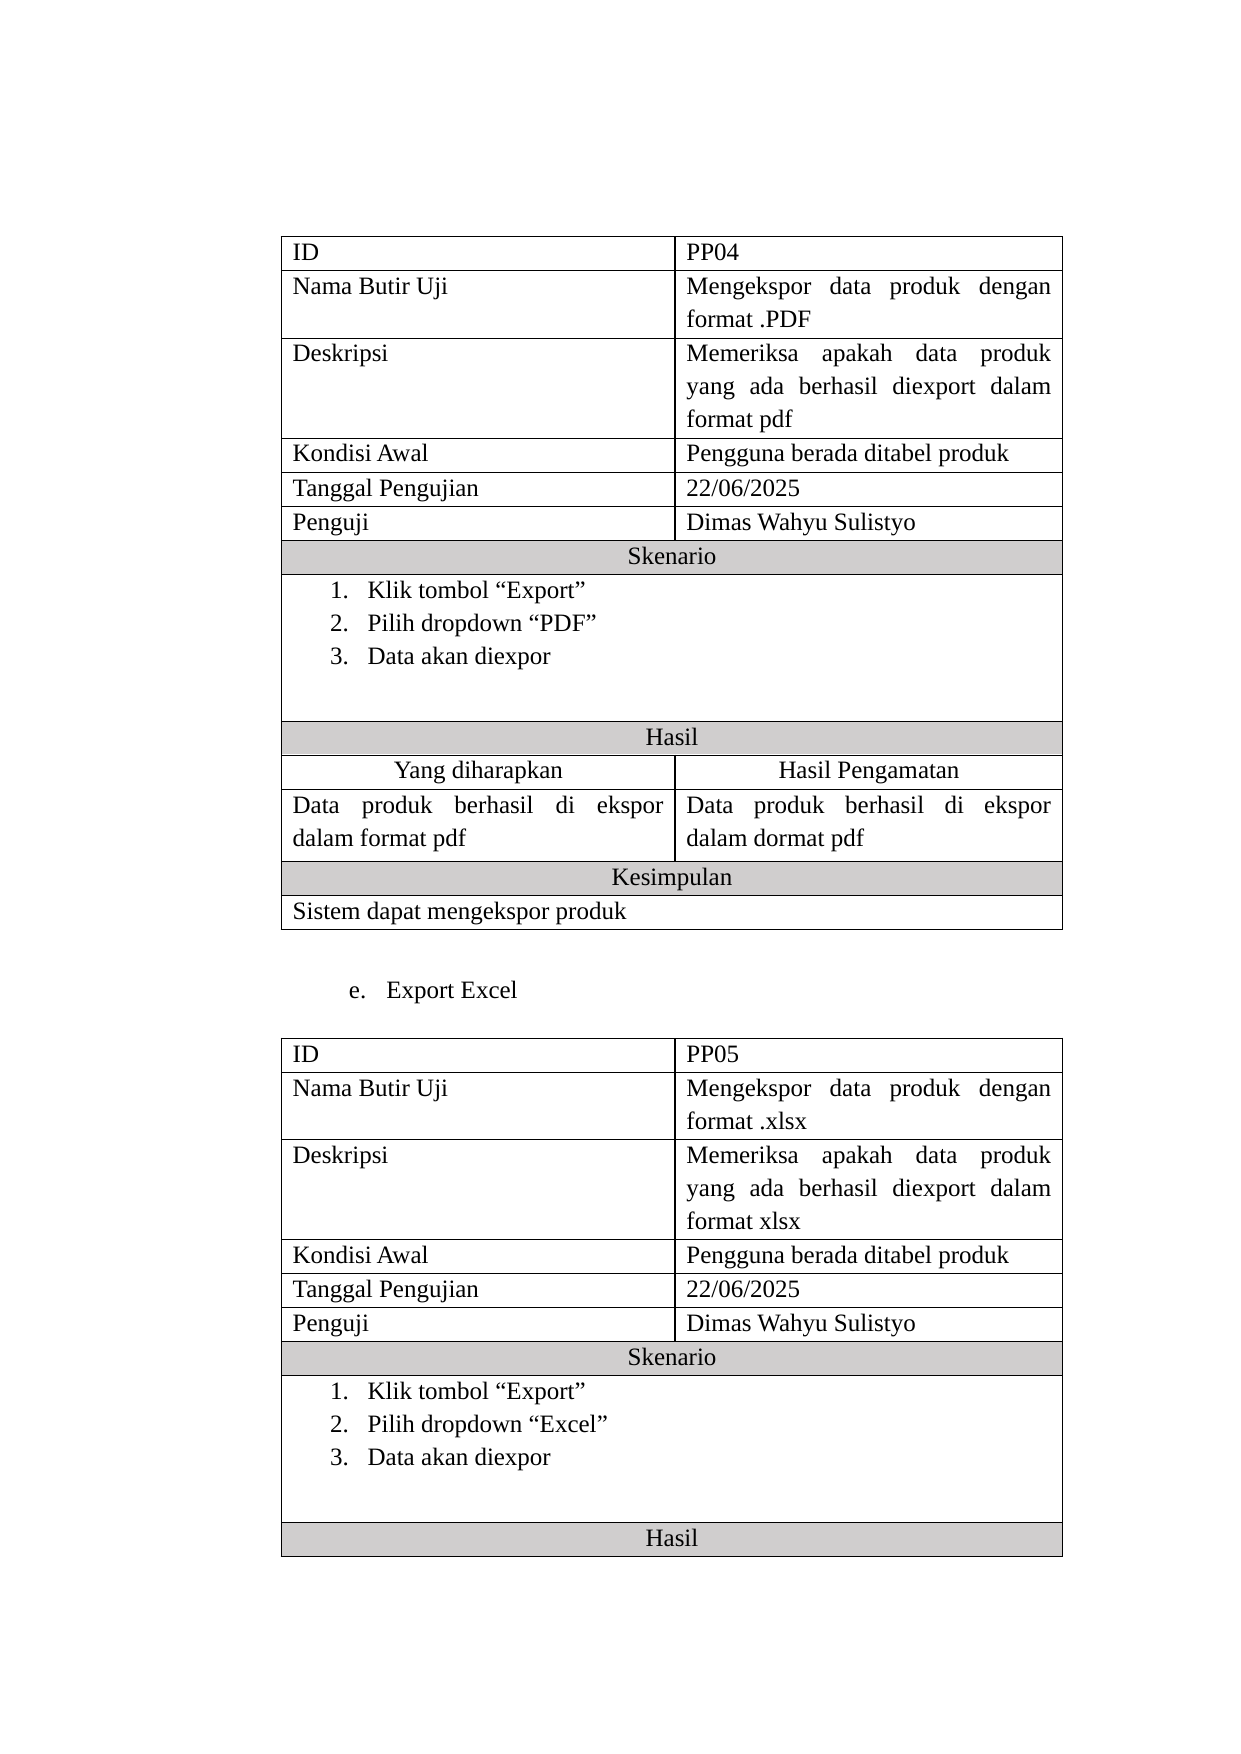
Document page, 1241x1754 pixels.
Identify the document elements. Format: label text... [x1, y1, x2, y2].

table_cell Kondisi Awal [282, 1240, 674, 1273]
table_cell Sistem dapat mengekspor produk [282, 896, 1062, 929]
table_cell Tanggal Pengujian [282, 473, 674, 506]
table_cell Hasil Pengamatan [676, 756, 1062, 789]
table_cell Klik tombol “Export” Pilih dropdown “Excel” Data akan diexpor [282, 1376, 1062, 1522]
table_cell 22/06/2025 [676, 473, 1062, 506]
table_cell Yang diharapkan [282, 756, 674, 789]
table_cell Skenario [282, 541, 1062, 574]
table_cell Pengguna berada ditabel produk [676, 439, 1062, 472]
table_cell Penguji [282, 1308, 674, 1341]
table_cell Hasil [282, 722, 1062, 754]
table_header PP04 [676, 237, 1062, 270]
table_cell Mengekspor data produk dengan format .PDF [676, 271, 1062, 337]
table_header PP05 [676, 1039, 1062, 1072]
table_cell Kesimpulan [282, 862, 1062, 895]
table_cell Penguji [282, 507, 674, 540]
table_header ID [282, 1039, 674, 1072]
table_cell Data produk berhasil di ekspor dalam format pdf [282, 790, 674, 861]
table_cell Klik tombol “Export” Pilih dropdown “PDF” Data akan diexpor [282, 575, 1062, 721]
table_cell Data produk berhasil di ekspor dalam dormat pdf [676, 790, 1062, 861]
table_cell Skenario [282, 1342, 1062, 1375]
table_cell Nama Butir Uji [282, 271, 674, 337]
table_header ID [282, 237, 674, 270]
list Export Excel [349, 975, 1063, 1004]
table_cell Kondisi Awal [282, 439, 674, 472]
table_cell Tanggal Pengujian [282, 1274, 674, 1307]
table_cell Nama Butir Uji [282, 1073, 674, 1139]
table_cell Dimas Wahyu Sulistyo [676, 507, 1062, 540]
table_cell Hasil [282, 1523, 1062, 1556]
table_cell Mengekspor data produk dengan format .xlsx [676, 1073, 1062, 1139]
table_cell Dimas Wahyu Sulistyo [676, 1308, 1062, 1341]
table_cell Deskripsi [282, 1140, 674, 1239]
table_cell Memeriksa apakah data produk yang ada berhasil diexport dalam format pdf [676, 339, 1062, 437]
table_cell Deskripsi [282, 339, 674, 437]
table_cell Pengguna berada ditabel produk [676, 1240, 1062, 1273]
table_cell 22/06/2025 [676, 1274, 1062, 1307]
table_cell Memeriksa apakah data produk yang ada berhasil diexport dalam format xlsx [676, 1140, 1062, 1239]
